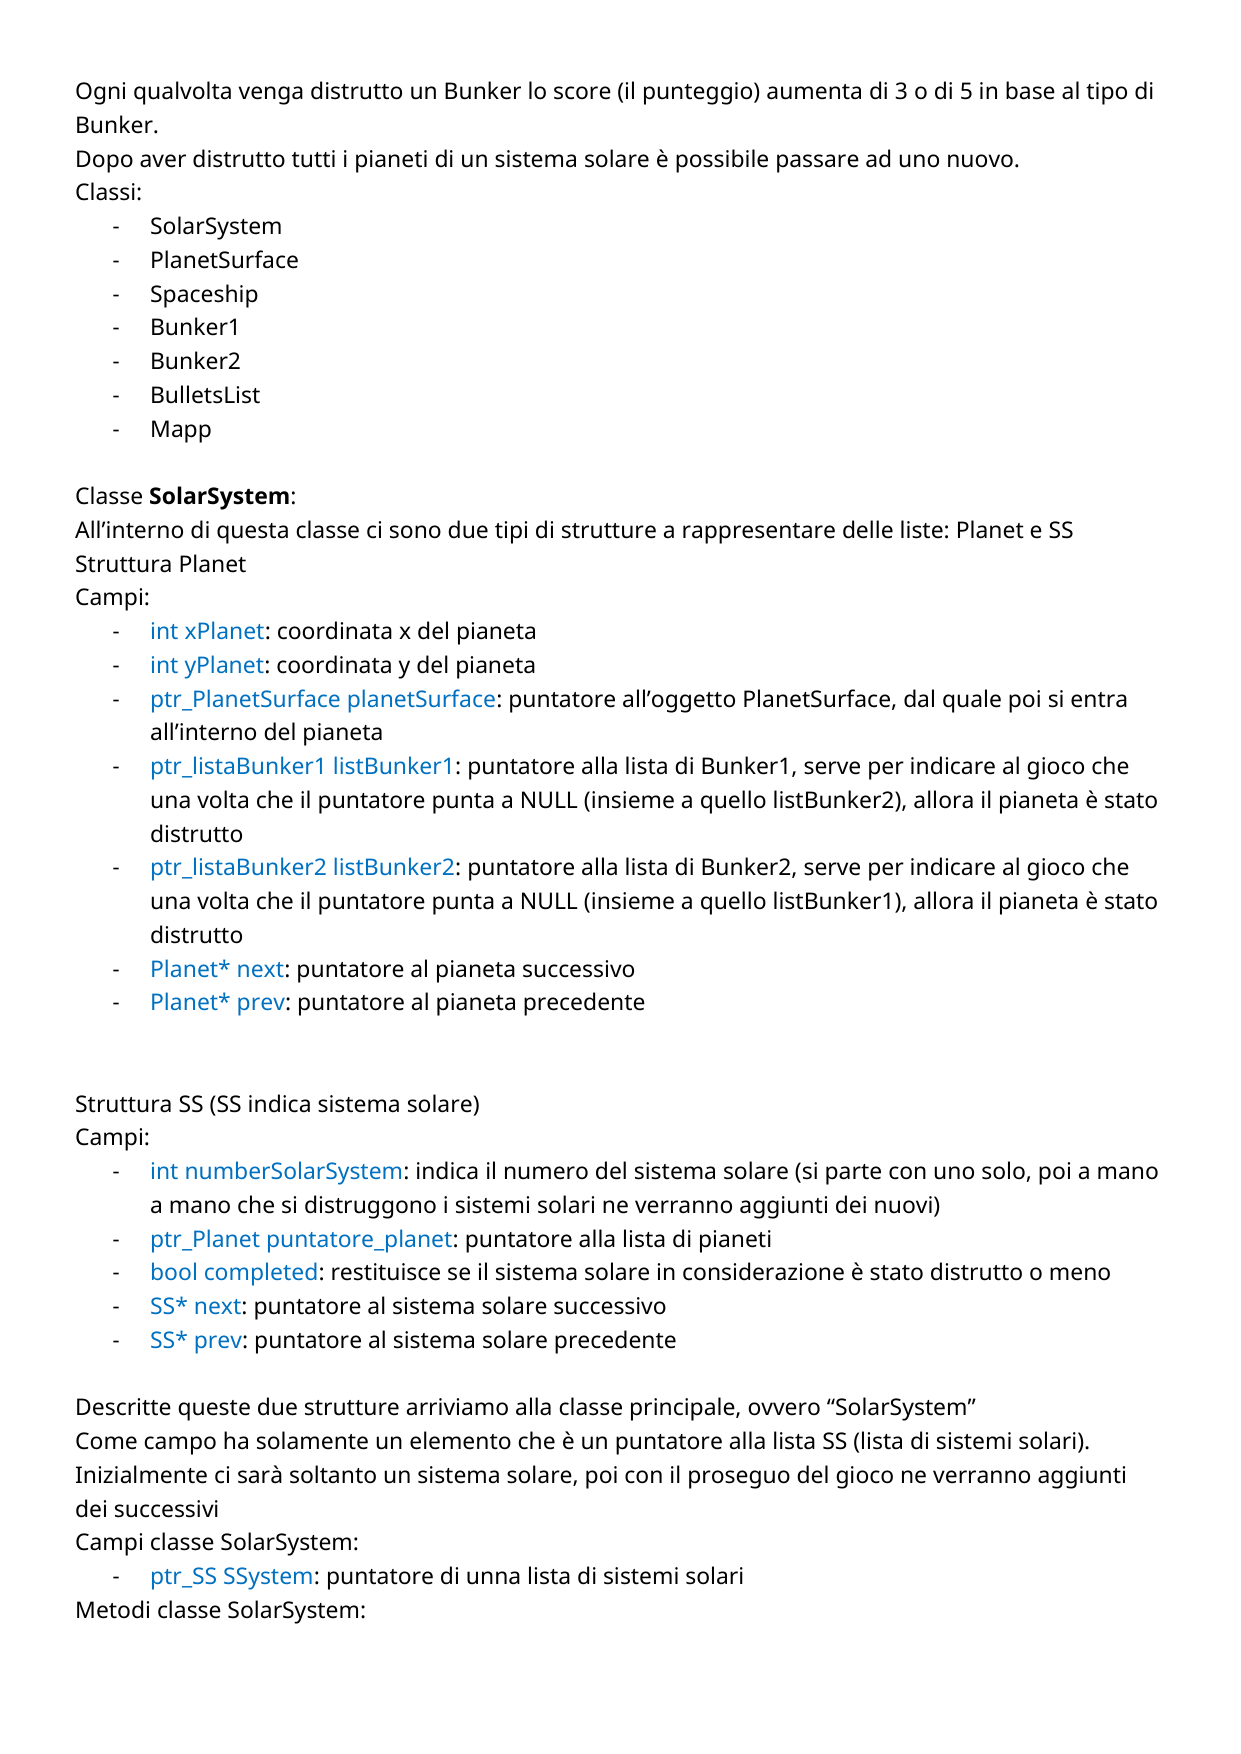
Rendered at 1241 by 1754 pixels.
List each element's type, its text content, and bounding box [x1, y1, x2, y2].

list ptr_PlanetSurface planetSurface: puntatore all’oggetto PlanetSurface, dal quale poi si entra all’interno del pianeta [112, 682, 1165, 747]
text Descritte queste due strutture arriviamo alla classe principale, ovvero “SolarSystem” [75, 1391, 1165, 1422]
text Metodi classe SolarSystem: [75, 1594, 1165, 1625]
list BulletsList [112, 379, 1165, 410]
text Campi: [75, 581, 1165, 612]
list SolarSystem [112, 210, 1165, 241]
text Ogni qualvolta venga distrutto un Bunker lo score (il punteggio) aumenta di 3 o di 5 in base al tipo di Bunker. [75, 75, 1165, 140]
list int xPlanet: coordinata x del pianeta [112, 615, 1165, 646]
list Spaceship [112, 277, 1165, 309]
list bool completed: restituisce se il sistema solare in considerazione è stato distrutto o meno [112, 1256, 1165, 1287]
list int numberSolarSystem: indica il numero del sistema solare (si parte con uno solo, poi a mano a mano che si distruggono i sistemi solari ne verranno aggiunti dei nuovi) [112, 1155, 1165, 1220]
text Struttura Planet [75, 547, 1165, 579]
list int yPlanet: coordinata y del pianeta [112, 649, 1165, 680]
text Classe SolarSystem: [75, 480, 1165, 511]
list SS* next: puntatore al sistema solare successivo [112, 1290, 1165, 1321]
text Campi classe SolarSystem: [75, 1526, 1165, 1557]
text Struttura SS (SS indica sistema solare) [75, 1087, 1165, 1119]
list ptr_listaBunker1 listBunker1: puntatore alla lista di Bunker1, serve per indicare al gioco che una volta che il puntatore punta a NULL (insieme a quello listBunker2), allora il pianeta è stato distrutto [112, 750, 1165, 849]
list Planet* next: puntatore al pianeta successivo [112, 952, 1165, 984]
list ptr_listaBunker2 listBunker2: puntatore alla lista di Bunker2, serve per indicare al gioco che una volta che il puntatore punta a NULL (insieme a quello listBunker1), allora il pianeta è stato distrutto [112, 851, 1165, 950]
list Bunker2 [112, 345, 1165, 376]
list ptr_SS SSystem: puntatore di unna lista di sistemi solari [112, 1560, 1165, 1591]
list ptr_Planet puntatore_planet: puntatore alla lista di pianeti [112, 1222, 1165, 1254]
text Dopo aver distrutto tutti i pianeti di un sistema solare è possibile passare ad uno nuovo. [75, 142, 1165, 174]
text Campi: [75, 1121, 1165, 1152]
list PlanetSurface [112, 244, 1165, 275]
list Bunker1 [112, 311, 1165, 342]
list Planet* prev: puntatore al pianeta precedente [112, 986, 1165, 1017]
list SS* prev: puntatore al sistema solare precedente [112, 1324, 1165, 1355]
list Mapp [112, 412, 1165, 444]
text Classi: [75, 176, 1165, 207]
text All’interno di questa classe ci sono due tipi di strutture a rappresentare delle liste: Planet e SS [75, 514, 1165, 545]
text Come campo ha solamente un elemento che è un puntatore alla lista SS (lista di sistemi solari). Inizialmente ci sarà soltanto un sistema solare, poi con il proseguo del gioco ne verranno aggiunti dei successivi [75, 1425, 1165, 1524]
